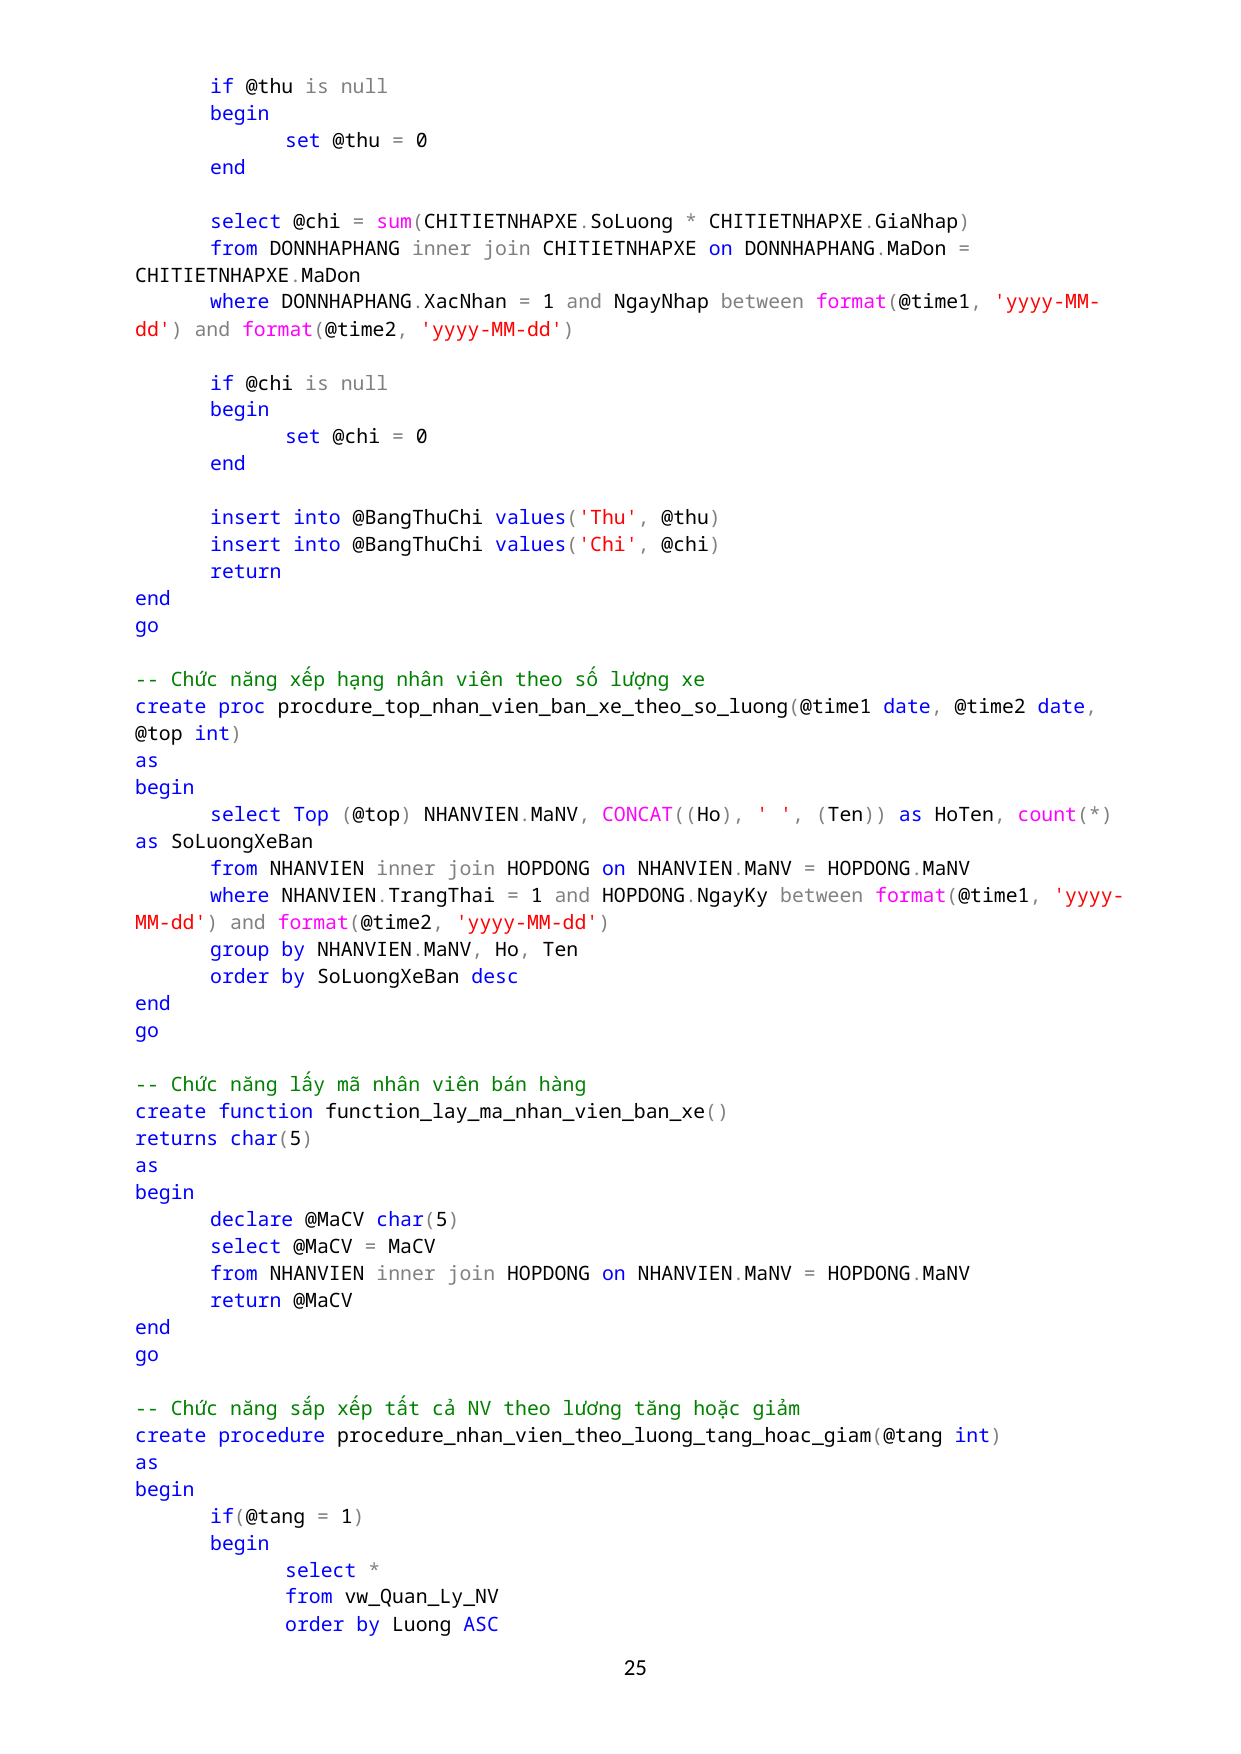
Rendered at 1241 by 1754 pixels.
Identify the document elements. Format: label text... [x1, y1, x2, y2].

text where DONNHAPHANG.XacNhan = 1 and NgayNhap between format(@time1, 'yyyy-MM-dd') and format(@time2, 'yyyy-MM-dd') [135, 288, 1135, 342]
text group by NHANVIEN.MaNV, Ho, Ten [135, 935, 1135, 962]
text end [135, 450, 1135, 477]
text from NHANVIEN inner join HOPDONG on NHANVIEN.MaNV = HOPDONG.MaNV [135, 854, 1135, 881]
text select @chi = sum(CHITIETNHAPXE.SoLuong * CHITIETNHAPXE.GiaNhap) [135, 207, 1135, 234]
text begin [135, 773, 1135, 800]
text from DONNHAPHANG inner join CHITIETNHAPXE on DONNHAPHANG.MaDon = CHITIETNHAPXE.MaDon [135, 234, 1135, 288]
text where NHANVIEN.TrangThai = 1 and HOPDONG.NgayKy between format(@time1, 'yyyy-MM-dd') and format(@time2, 'yyyy-MM-dd') [135, 881, 1135, 935]
text -- Chức năng lấy mã nhân viên bán hàng [135, 1070, 1135, 1097]
text go [135, 612, 1135, 638]
text create proc procdure_top_nhan_vien_ban_xe_theo_so_luong(@time1 date, @time2 date, @top int) [135, 692, 1135, 746]
text if(@tang = 1) [135, 1502, 1135, 1529]
text create function function_lay_ma_nhan_vien_ban_xe() [135, 1097, 1135, 1124]
text create procedure procedure_nhan_vien_theo_luong_tang_hoac_giam(@tang int) [135, 1421, 1135, 1448]
text end [135, 584, 1135, 612]
text begin [135, 396, 1135, 423]
text insert into @BangThuChi values('Thu', @thu) [135, 504, 1135, 531]
text if @thu is null [135, 72, 1135, 99]
text begin [135, 1475, 1135, 1502]
text select Top (@top) NHANVIEN.MaNV, CONCAT((Ho), ' ', (Ten)) as HoTen, count(*) as SoLuongXeBan [135, 800, 1135, 854]
text end [135, 153, 1135, 180]
text begin [135, 1529, 1135, 1556]
text select * [135, 1556, 1135, 1583]
text go [135, 1340, 1135, 1367]
text as [135, 1448, 1135, 1475]
text returns char(5) [135, 1124, 1135, 1151]
text end [135, 989, 1135, 1016]
text from NHANVIEN inner join HOPDONG on NHANVIEN.MaNV = HOPDONG.MaNV [135, 1259, 1135, 1286]
text return @MaCV [135, 1286, 1135, 1313]
text as [135, 1151, 1135, 1178]
text if @chi is null [135, 369, 1135, 396]
text go [135, 1016, 1135, 1043]
text order by Luong ASC [135, 1610, 1135, 1637]
text begin [135, 1178, 1135, 1205]
text set @thu = 0 [135, 126, 1135, 153]
text order by SoLuongXeBan desc [135, 962, 1135, 989]
text end [135, 1313, 1135, 1340]
text as [135, 746, 1135, 773]
text declare @MaCV char(5) [135, 1205, 1135, 1232]
text select @MaCV = MaCV [135, 1232, 1135, 1259]
text set @chi = 0 [135, 423, 1135, 450]
text insert into @BangThuChi values('Chi', @chi) [135, 531, 1135, 558]
text -- Chức năng sắp xếp tất cả NV theo lương tăng hoặc giảm [135, 1394, 1135, 1421]
text -- Chức năng xếp hạng nhân viên theo số lượng xe [135, 666, 1135, 692]
text from vw_Quan_Ly_NV [135, 1583, 1135, 1610]
text begin [135, 99, 1135, 126]
text return [135, 558, 1135, 584]
